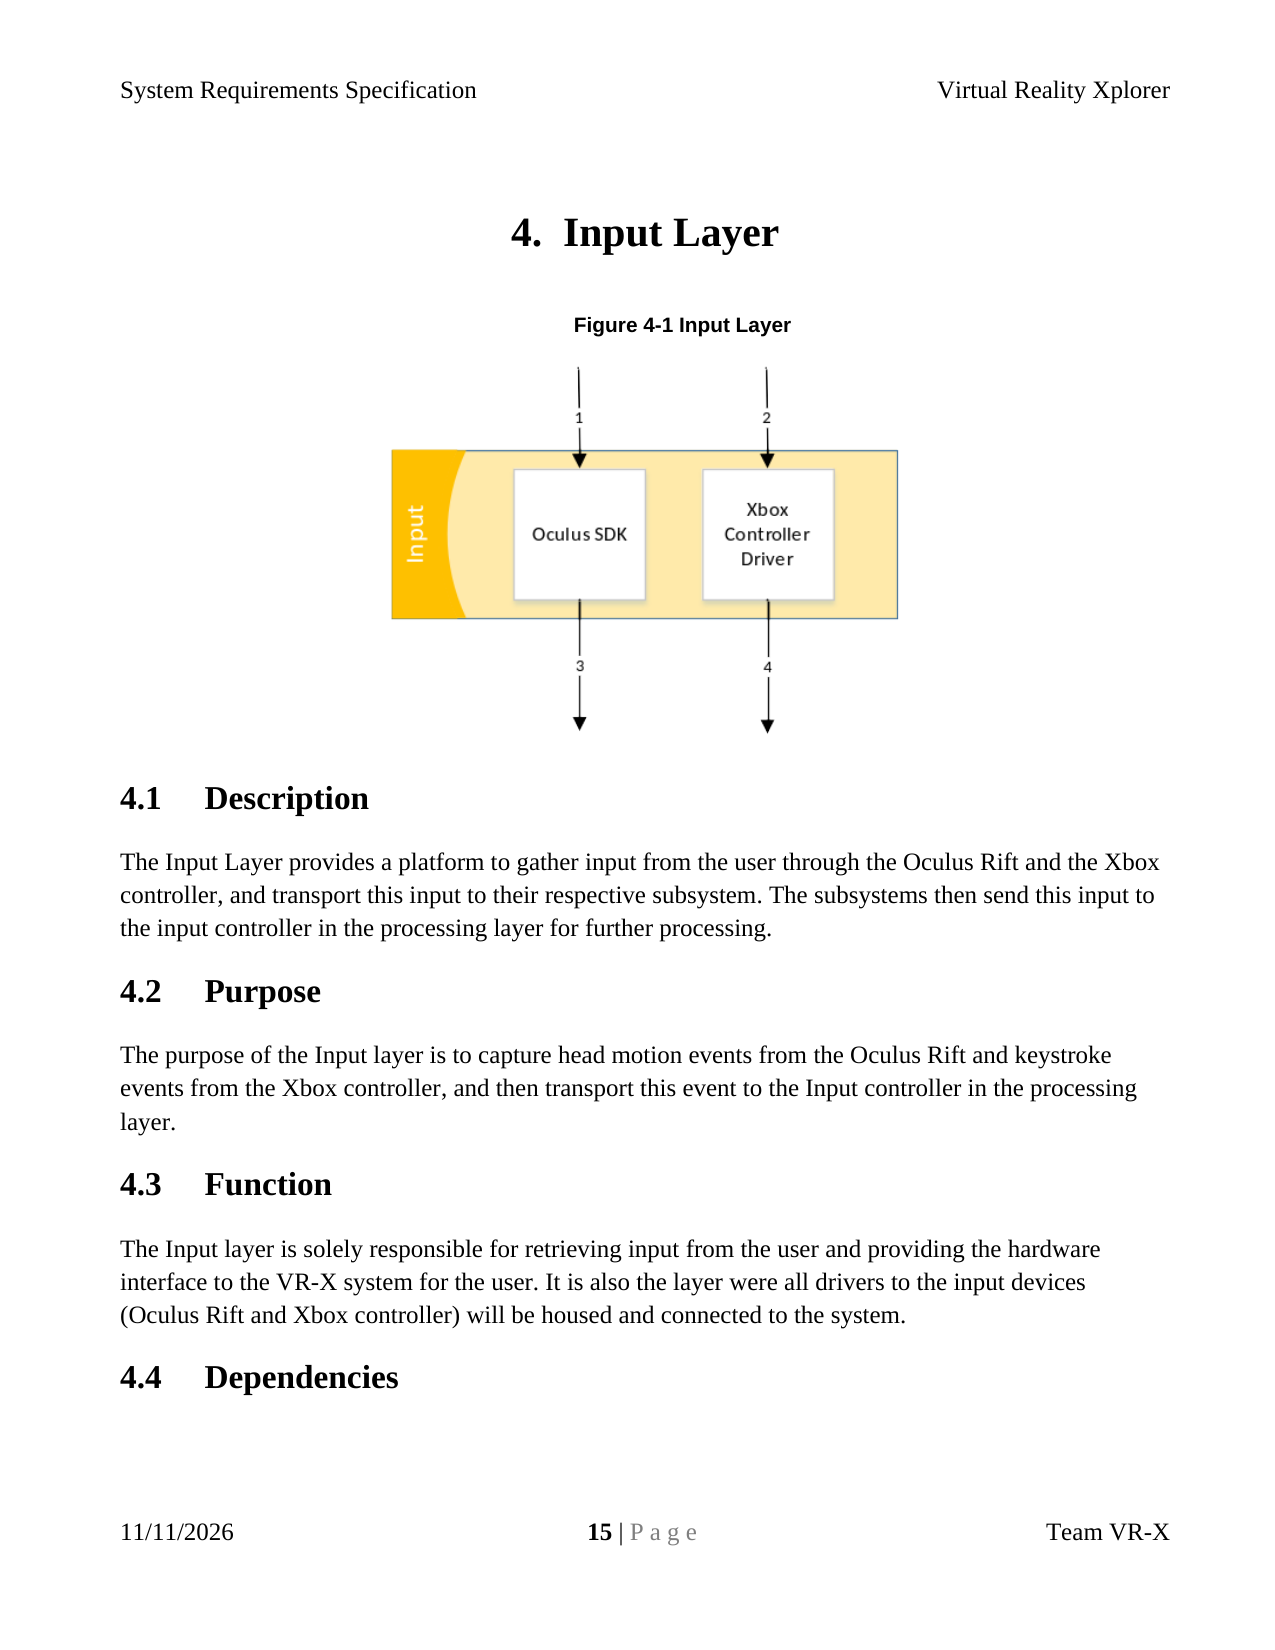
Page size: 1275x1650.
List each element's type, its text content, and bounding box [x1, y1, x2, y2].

text The purpose of the Input layer is to capture head motion events from the Oculus Rift and keystroke events from the Xbox controller, and then transport this event to the Input controller in the processing layer. [120, 1041, 1170, 1135]
text Figure 4-1 Input Layer [195, 313, 1170, 337]
text The Input Layer provides a platform to gather input from the user through the Oculus Rift and the Xbox controller, and transport this input to their respective subsystem. The subsystems then send this input to the input controller in the processing layer for further processing. [120, 847, 1170, 942]
subtitle 4. Input Layer [120, 207, 1170, 255]
subtitle 4.4 Dependencies [120, 1358, 1170, 1396]
subtitle 4.3 Function [120, 1164, 1170, 1203]
subtitle 4.1 Description [120, 778, 1170, 817]
text The Input layer is solely responsible for retrieving input from the user and providing the hardware interface to the VR-X system for the user. It is also the layer were all drivers to the input devices (Oculus Rift and Xbox controller) will be housed and connected to the system. [120, 1234, 1170, 1328]
subtitle 4.2 Purpose [120, 971, 1170, 1010]
